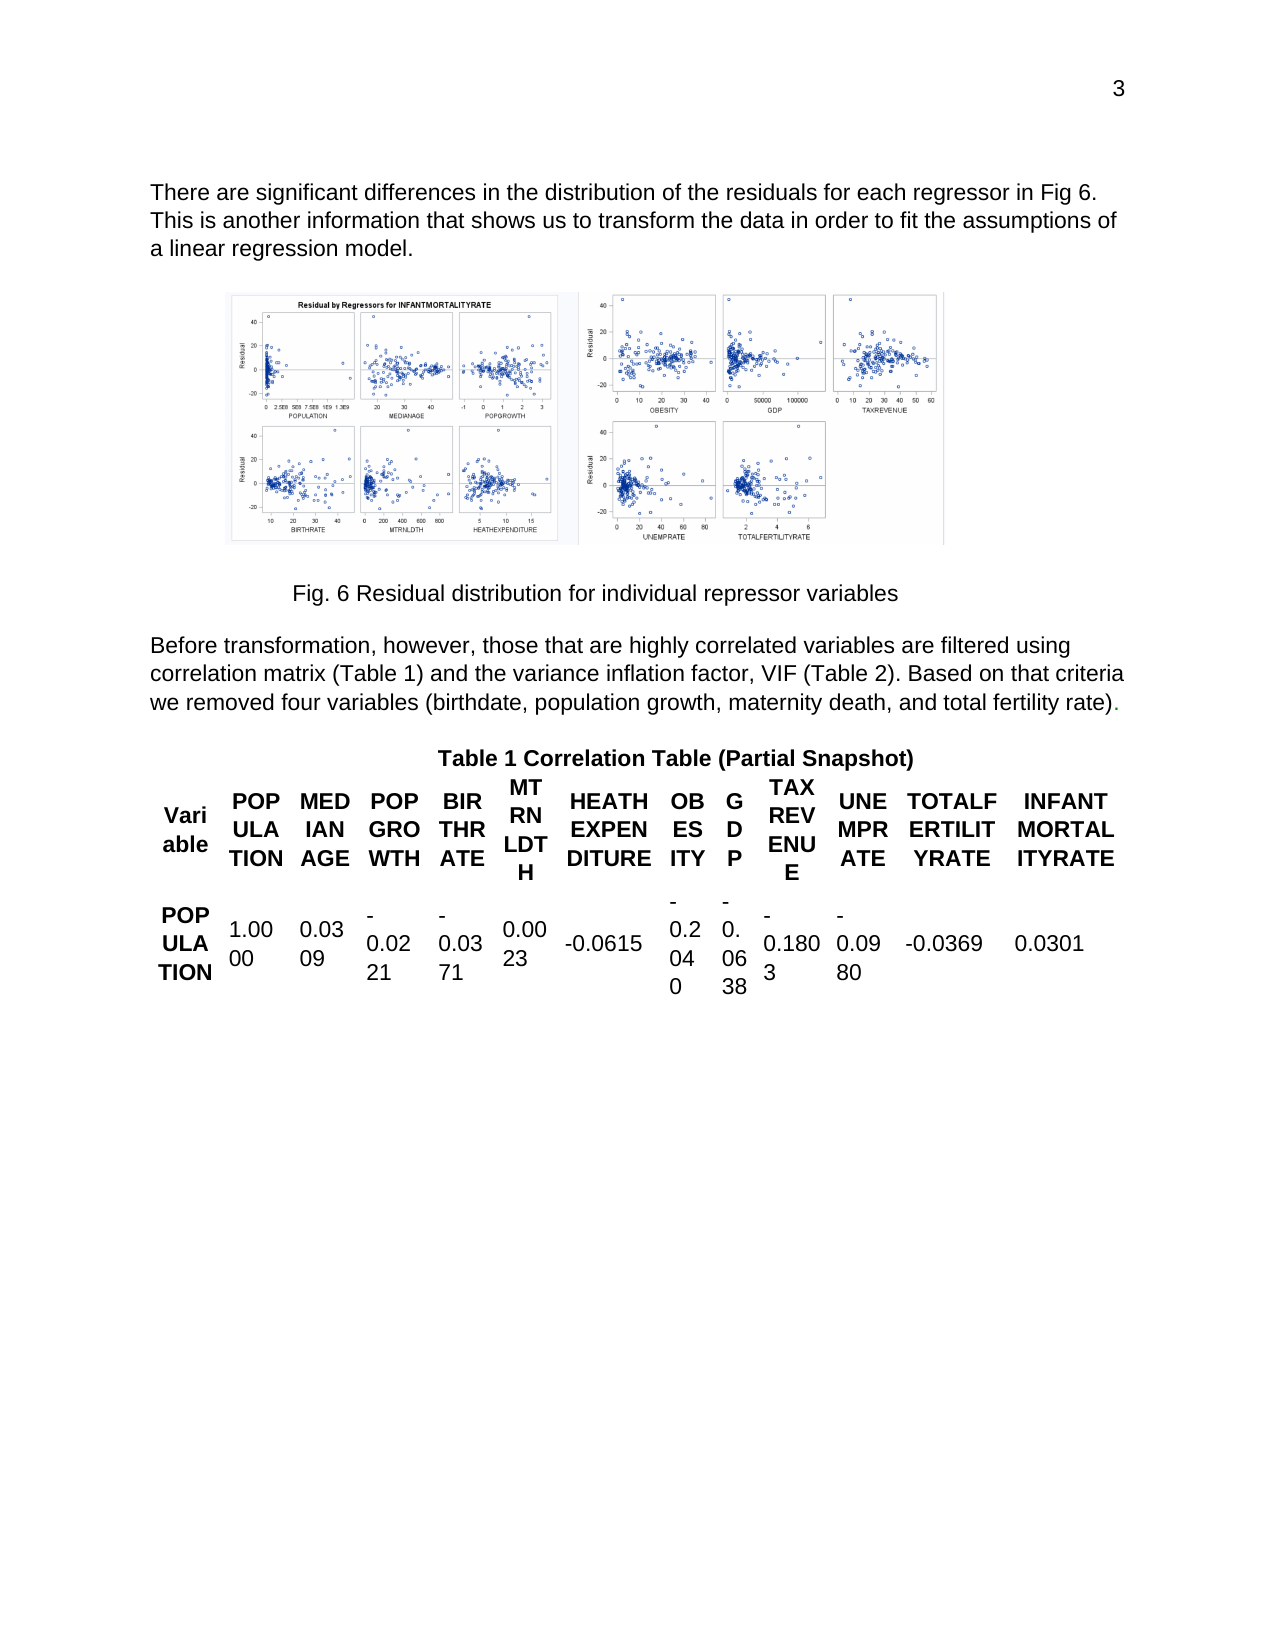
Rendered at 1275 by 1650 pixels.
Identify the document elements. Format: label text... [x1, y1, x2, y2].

table_cell -0.0369 [898, 888, 1006, 1001]
table_cell -0.0615 [557, 888, 661, 1001]
table_cell -0.0221 [359, 888, 430, 1001]
table_cell BIRTHRATE [430, 774, 494, 888]
text Before transformation, however, those that are highly correlated variables are filtered using correlation matrix (Table 1) and the variance inflation factor, VIF (Table 2). Based on that criteria we removed four variables (birthdate, population growth, maternity death, and total fertility rate). [150, 632, 1125, 715]
table_cell -0.1803 [755, 888, 828, 1001]
table_cell TOTALFERTILITYRATE [898, 774, 1006, 888]
table_cell Variable [150, 774, 221, 888]
table_cell -0.2040 [661, 888, 714, 1001]
table_cell POPGROWTH [359, 774, 430, 888]
table_cell POPULATION [221, 774, 291, 888]
table_cell GDP [714, 774, 755, 888]
table_cell HEATHEXPENDITURE [557, 774, 661, 888]
text There are significant differences in the distribution of the residuals for each regressor in Fig 6. This is another information that shows us to transform the data in order to fit the assumptions of a linear regression model. [150, 178, 1125, 262]
picture [225, 292, 946, 545]
table_cell OBESITY [661, 774, 714, 888]
table_cell -0.0638 [714, 888, 755, 1001]
table_cell 0.0309 [291, 888, 358, 1001]
table_cell UNEMPRATE [828, 774, 897, 888]
table_cell POPULATION [150, 888, 221, 1001]
table_cell INFANTMORTALITYRATE [1006, 774, 1125, 888]
table_cell MTRNLDTH [494, 774, 557, 888]
table_header Table 1 Correlation Table (Partial Snapshot) [150, 745, 1125, 774]
table_cell MEDIANAGE [291, 774, 358, 888]
table_cell 0.0301 [1006, 888, 1125, 1001]
table_cell TAXREVENUE [755, 774, 828, 888]
table_cell -0.0980 [828, 888, 897, 1001]
table_cell 1.0000 [221, 888, 291, 1001]
table_cell -0.0371 [430, 888, 494, 1001]
table_cell 0.0023 [494, 888, 557, 1001]
